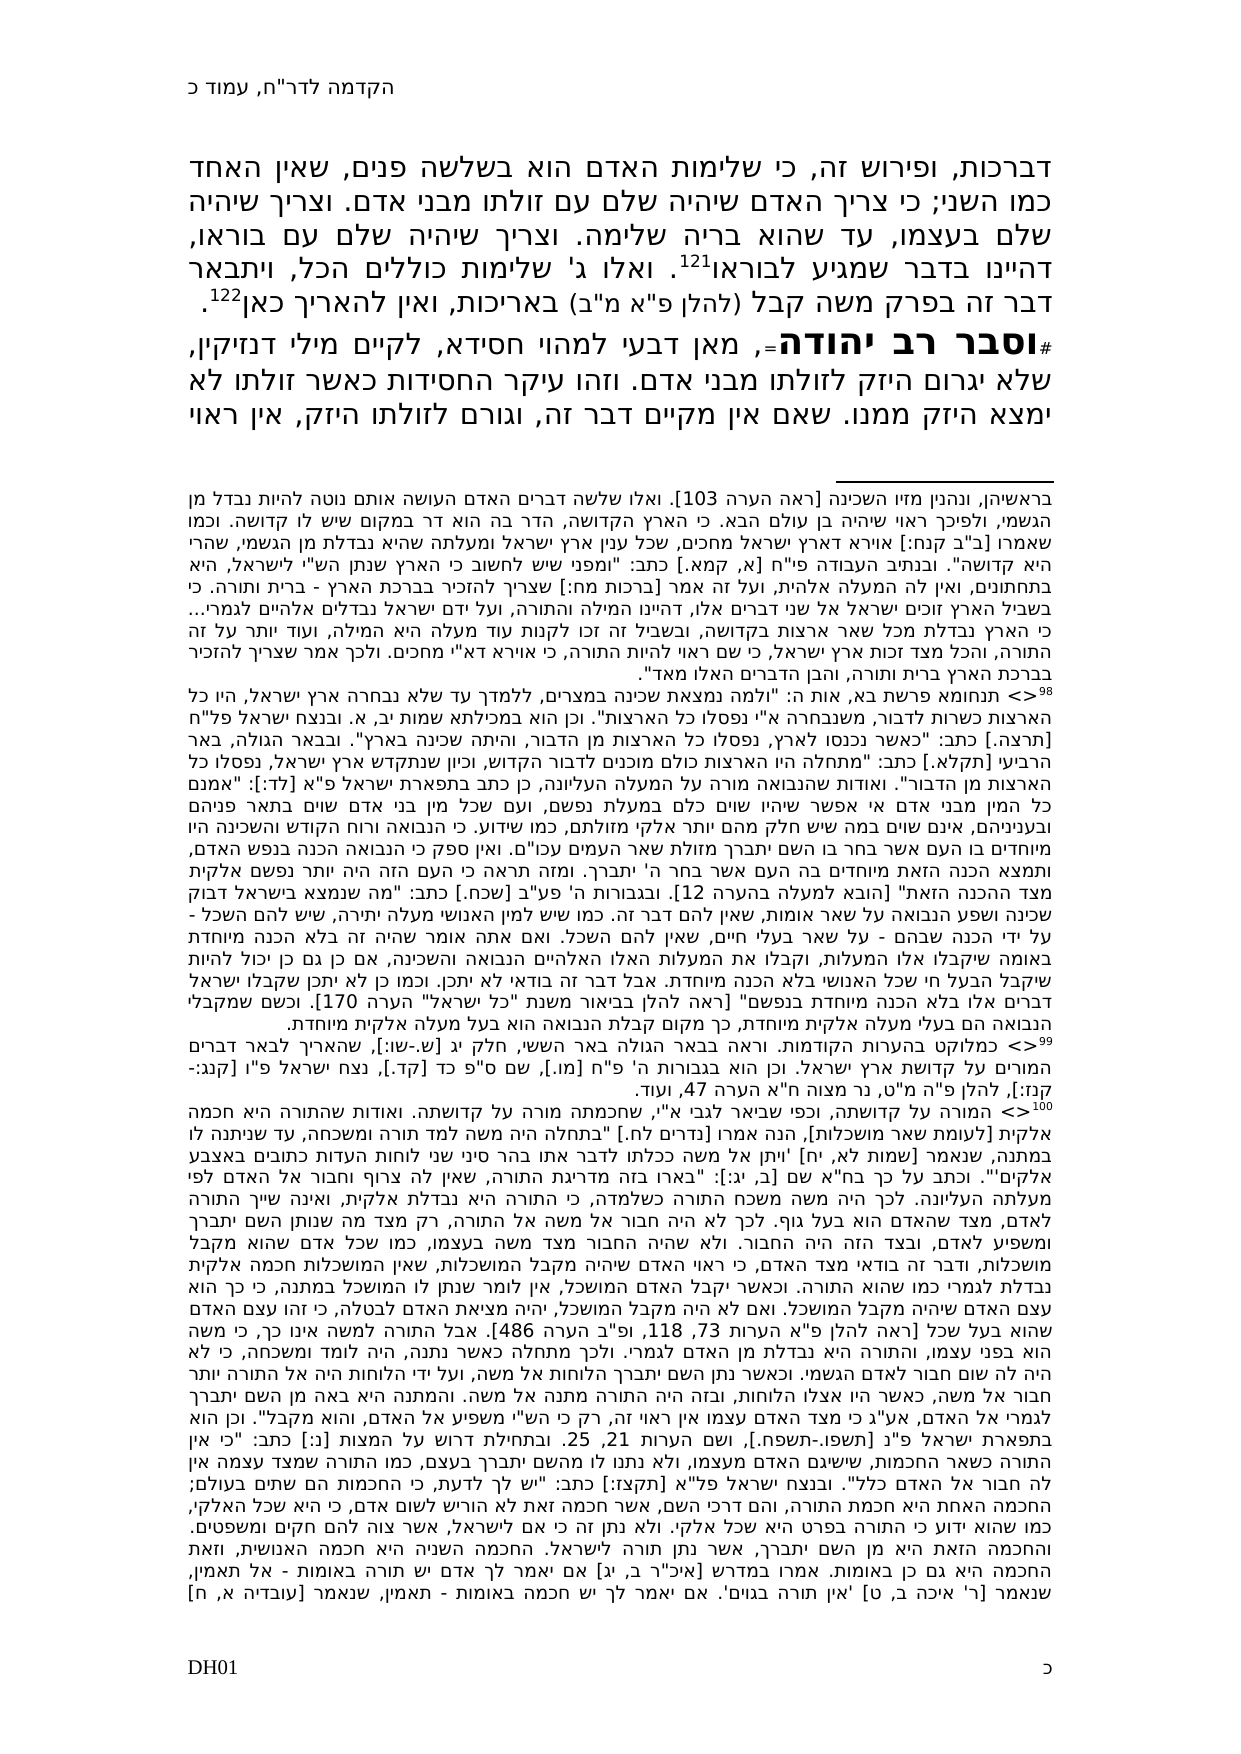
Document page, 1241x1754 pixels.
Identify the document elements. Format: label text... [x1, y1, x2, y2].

text #וסבר רב יהודה=, מאן דבעי למהוי חסידא, לקיים מילי דנזיקין, שלא יגרום היזק לזולתו מבני אדם. וזהו עיקר החסידות כאשר זולתו לא ימצא היזק ממנו. שאם אין מקיים דבר זה, וגורם לזולתו היזק, אין ראוי שיהיה נקרא 'חסיד'. ולכך מאן דבעי למהוי חסידא, לקיים מילי דנזיקין. ולא אמר שיגמול חסדים ויתן צדקה, שודאי ראוי לעשות הטוב לזולתו, ואין זה מורה על חסידות יתירה. אבל כאשר נזהר במילי דנזיקין, אף אם אין עושה בידים כלל, רק שנזהר שלא יגיע היזק ורע לזולתו בגרמתו על ידי שלא נזהר בהיזק, זה חסיד גמור. [187, 320, 1053, 431]
text #ומפני כי= המסכתא המהוללה היקרה היא מסכת אבות, אשר במסכתא הזאת נכללו כל דברי המוסר, והוא מעט הכמות ורב האיכות, עד שאמרו בפרק המניח (ב"ק ל.), אמר רב יהודה, מאן דבעי למהוי חסידא, לקיים מילי דנזיקין. רבא אמר, מילי דאבות. ואמרי לה, מילי דברכות, עד כאן. ומה שסובר רב יהודה שהחסידות תולה במילי דנזיקין, ורבא סבר שהחסידות תולה במילי דאבות, ולאמרי לה במילי דברכות, ופירוש זה, כי שלימות האדם הוא בשלשה פנים, שאין האחד כמו השני; כי צריך האדם שיהיה שלם עם זולתו מבני אדם. וצריך שיהיה שלם בעצמו, עד שהוא בריה שלימה. וצריך שיהיה שלם עם בוראו, דהיינו בדבר שמגיע לבוראו. ואלו ג' שלימות כוללים הכל, ויתבאר דבר זה בפרק משה קבל (להלן פ"א מ"ב) באריכות, ואין להאריך כאן. [187, 150, 1053, 320]
